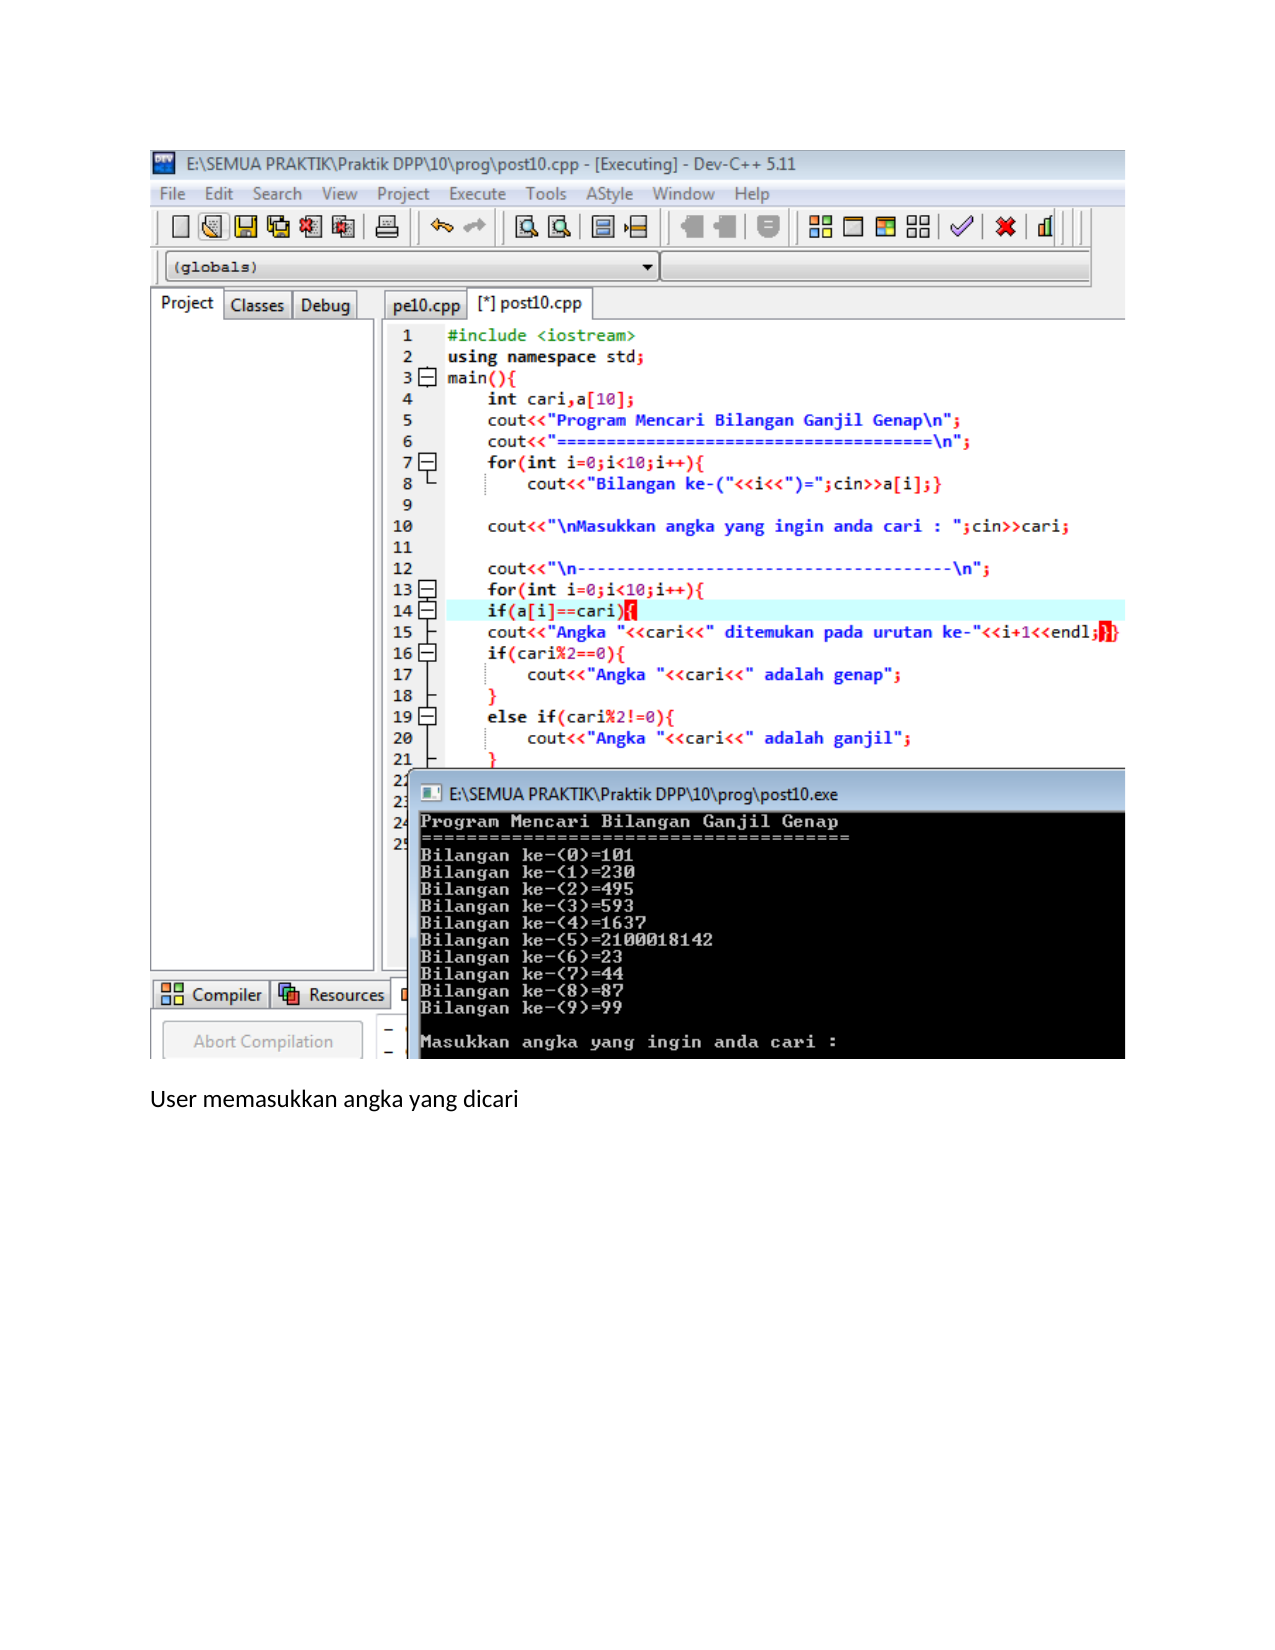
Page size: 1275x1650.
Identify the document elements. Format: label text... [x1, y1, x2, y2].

text User memasukkan angka yang dicari [150, 1084, 1125, 1114]
picture [150, 150, 1125, 1059]
